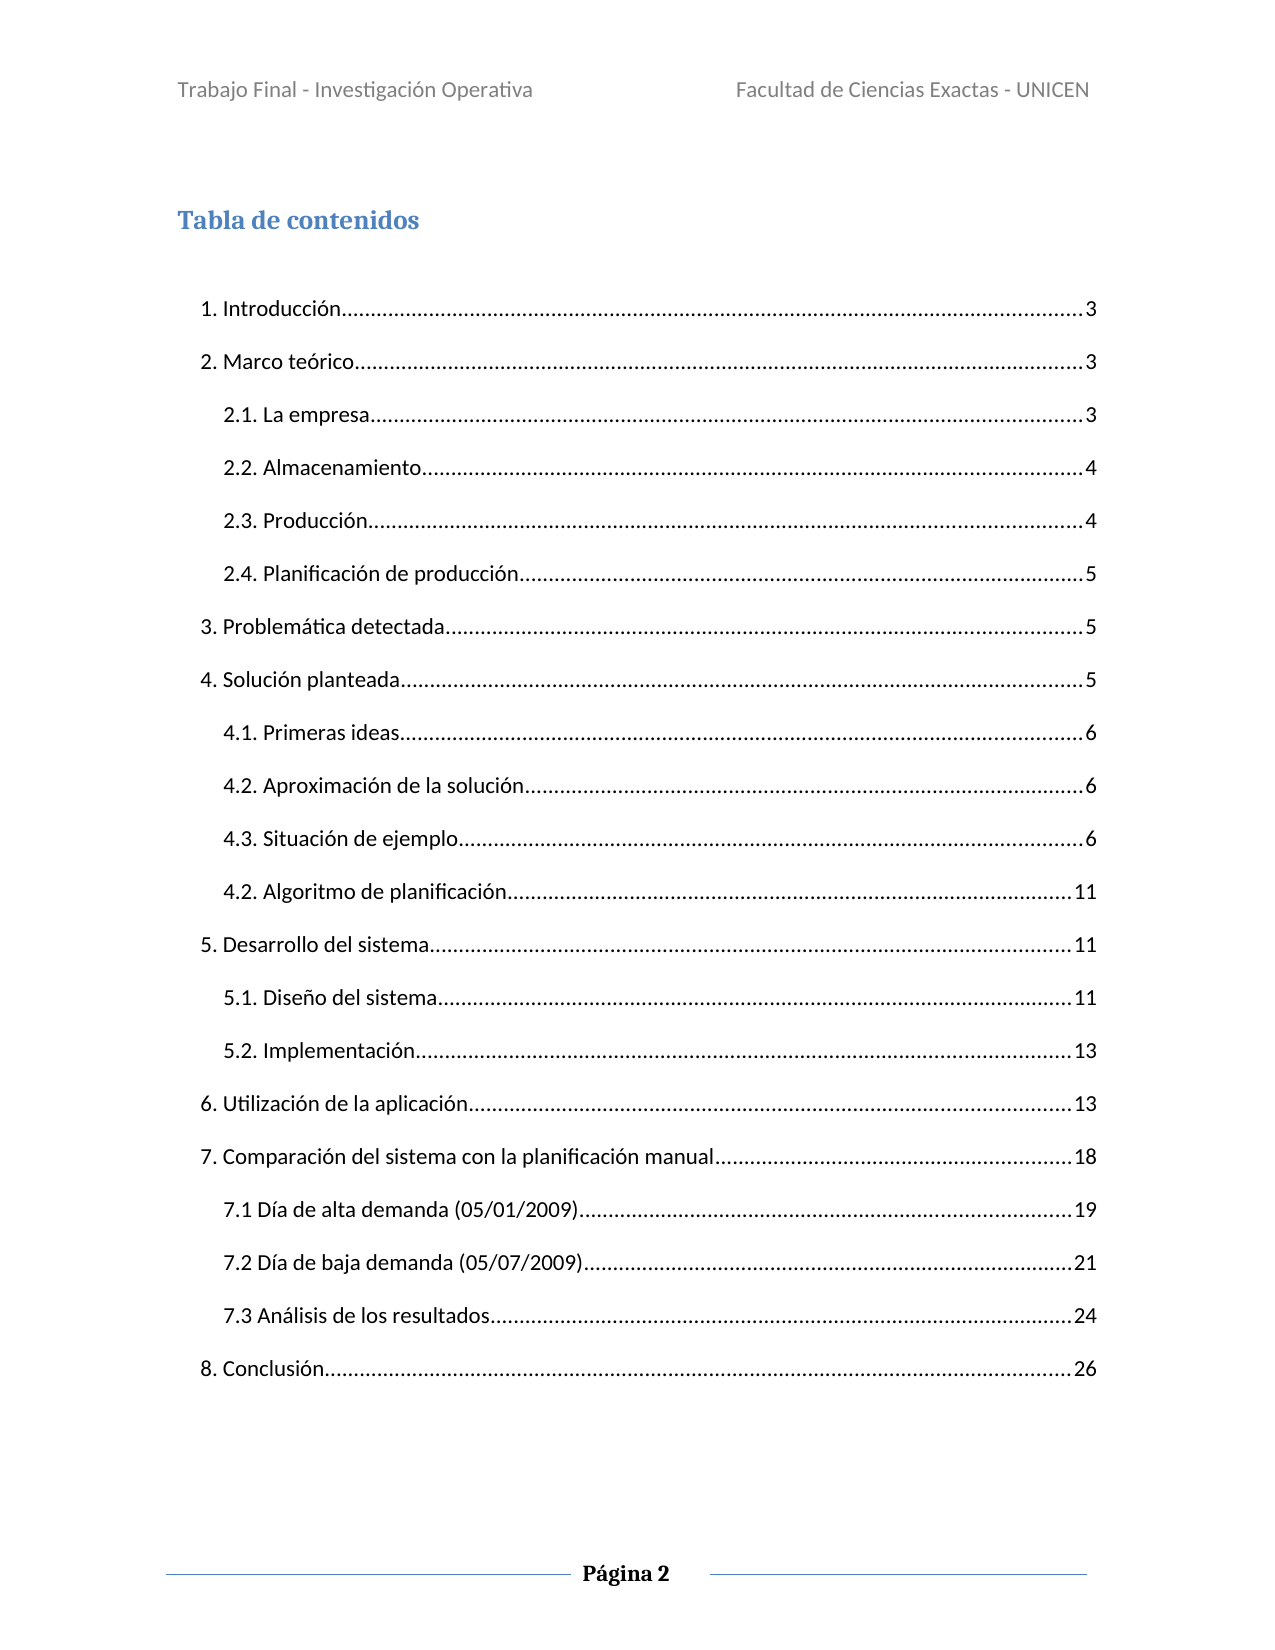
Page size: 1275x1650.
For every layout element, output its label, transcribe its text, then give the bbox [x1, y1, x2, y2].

subtitle Tabla de contenidos [177, 205, 1098, 236]
text 1. Introducción 3 [200, 294, 1098, 322]
text 7. Comparación del sistema con la planificación manual 18 [200, 1142, 1098, 1170]
text 2.4. Planificación de producción 5 [519, 559, 1098, 587]
text 7.3 Análisis de los resultados 24 [223, 1301, 1098, 1329]
text 6. Utilización de la aplicación 13 [200, 1089, 1098, 1117]
text 5.2. Implementación 13 [223, 1036, 1098, 1064]
text 2.1. La empresa 3 [370, 400, 1098, 428]
text 2. Marco teórico 3 [200, 347, 1098, 375]
text 4. Solución planteada 5 [200, 665, 1098, 693]
text 4.2. Aproximación de la solución 6 [524, 771, 1098, 799]
text 4.3. Situación de ejemplo 6 [458, 824, 1098, 852]
text 4.1. Primeras ideas 6 [399, 718, 1098, 746]
text 8. Conclusión 26 [200, 1354, 1098, 1382]
text 5. Desarrollo del sistema 11 [200, 930, 1098, 958]
text 7.2 Día de baja demanda (05/07/2009) 21 [223, 1248, 1098, 1276]
text 3. Problemática detectada 5 [200, 612, 1098, 640]
text 2.3. Producción 4 [368, 506, 1098, 534]
text 2.2. Almacenamiento 4 [422, 453, 1098, 481]
text 4.2. Algoritmo de planificación 11 [223, 877, 1098, 905]
text 5.1. Diseño del sistema 11 [223, 983, 1098, 1011]
text 7.1 Día de alta demanda (05/01/2009) 19 [223, 1195, 1098, 1223]
